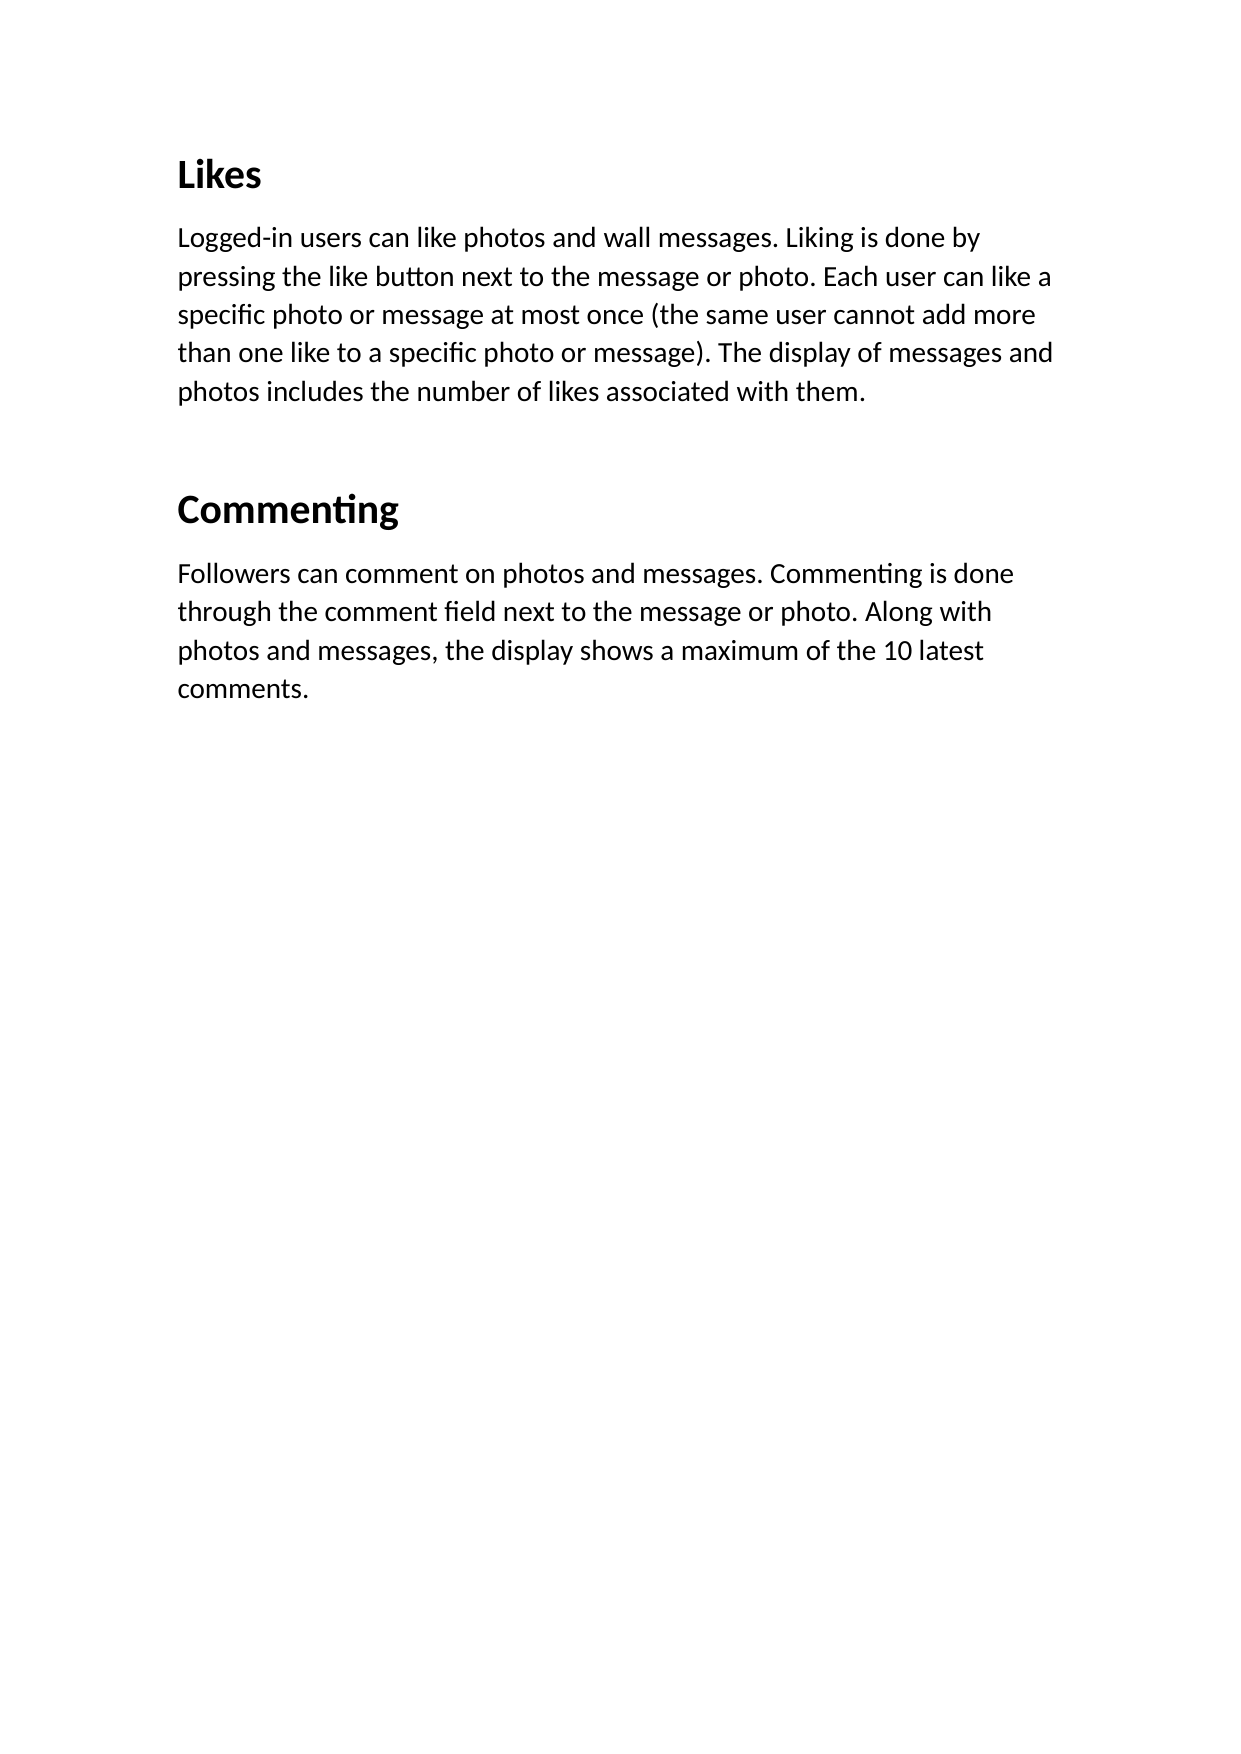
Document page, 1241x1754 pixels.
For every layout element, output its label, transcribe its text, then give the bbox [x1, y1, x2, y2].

text Logged-in users can like photos and wall messages. Liking is done by pressing the like button next to the message or photo. Each user can like a specific photo or message at most once (the same user cannot add more than one like to a specific photo or message). The display of messages and photos includes the number of likes associated with them. [177, 219, 1063, 408]
text Followers can comment on photos and messages. Commenting is done through the comment field next to the message or photo. Along with photos and messages, the display shows a maximum of the 10 latest comments. [177, 555, 1063, 706]
text Commenting [177, 483, 1063, 534]
text Likes [177, 148, 1063, 198]
